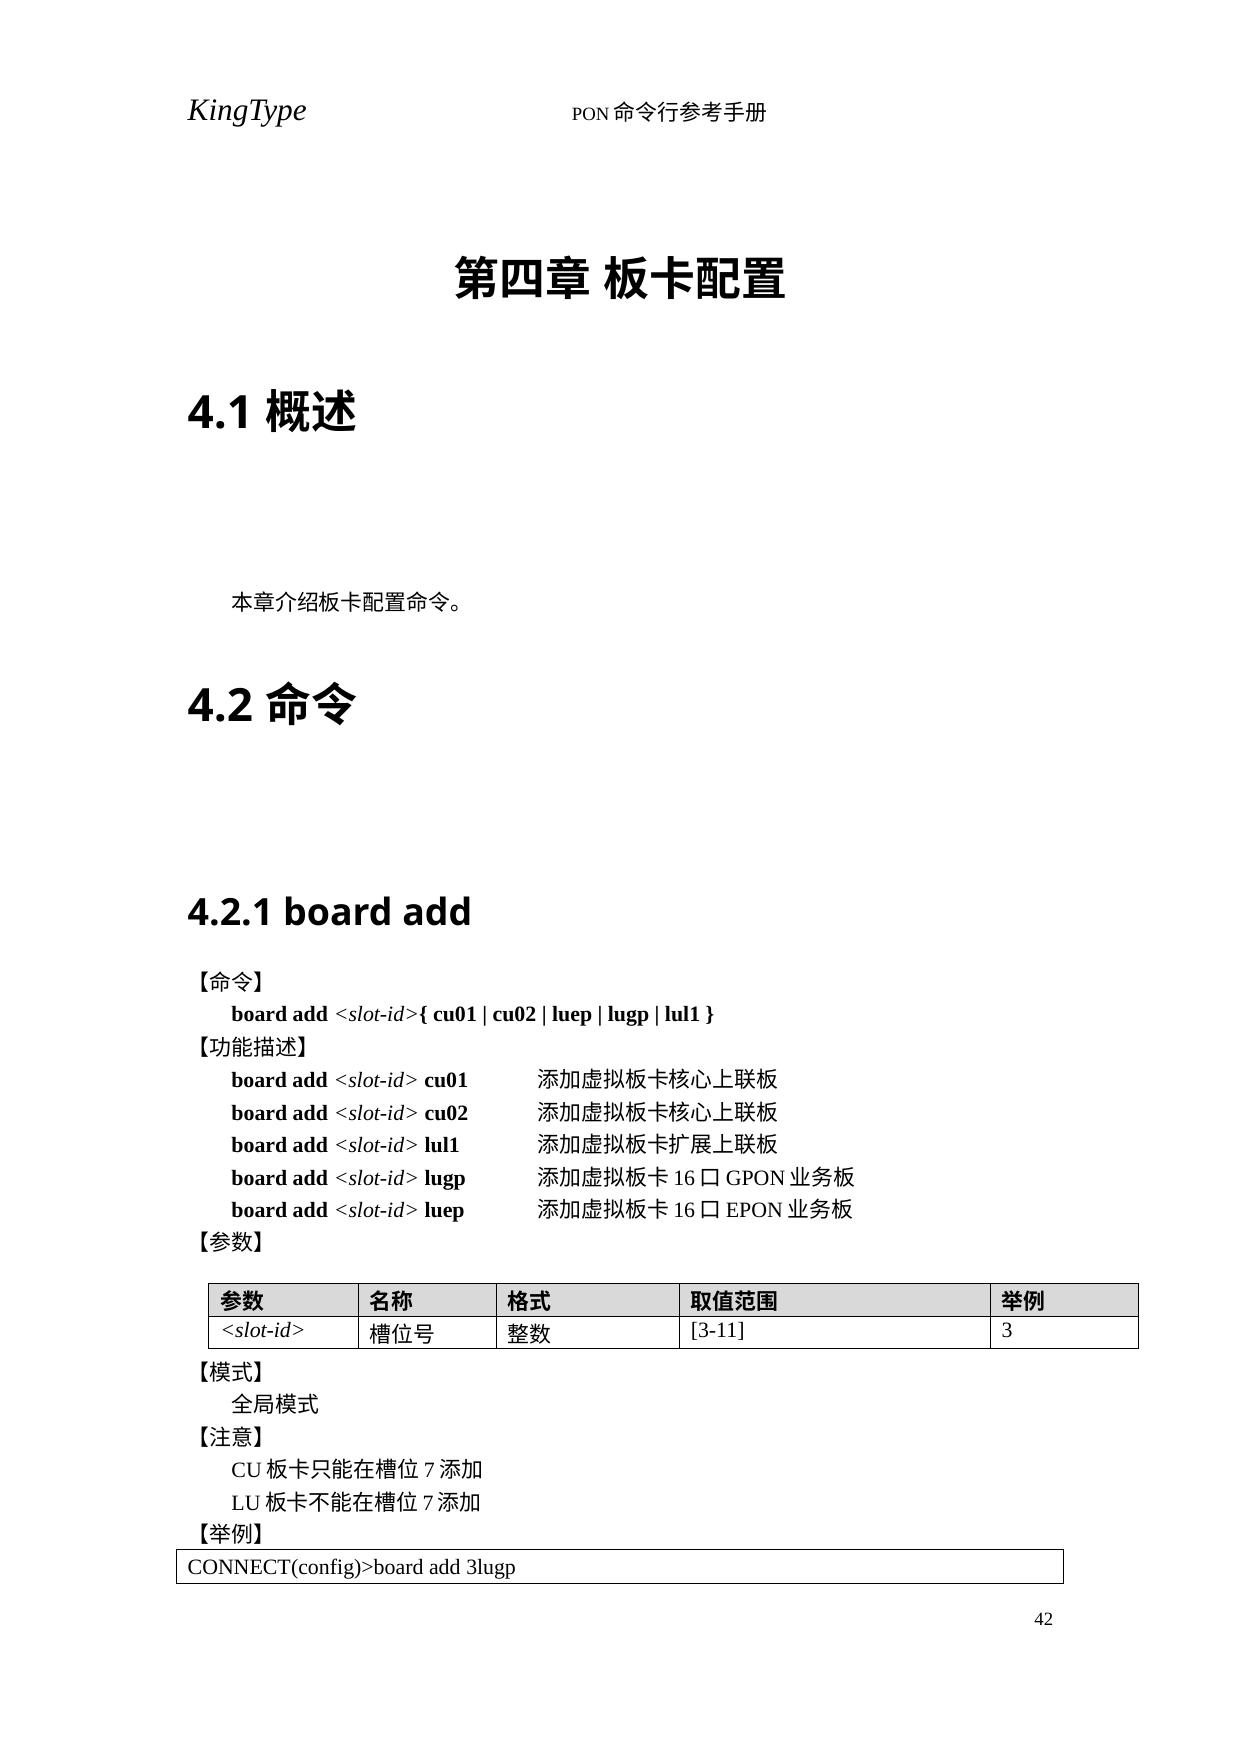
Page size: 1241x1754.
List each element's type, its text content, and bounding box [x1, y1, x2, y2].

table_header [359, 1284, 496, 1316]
subtitle 4.1 概述 [187, 360, 1053, 457]
subtitle 4.2 命令 [187, 653, 1053, 750]
text board add <slot-id> cu01 添加虚拟板卡核心上联板 [231, 1062, 1053, 1094]
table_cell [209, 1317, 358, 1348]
text 【模式】 [187, 1289, 1053, 1387]
text 【注意】 [187, 1419, 1053, 1452]
text 【功能描述】 [187, 1029, 1053, 1062]
text board add <slot-id> cu02 添加虚拟板卡核心上联板 [187, 1094, 1053, 1127]
text 全局模式 [187, 1387, 1053, 1419]
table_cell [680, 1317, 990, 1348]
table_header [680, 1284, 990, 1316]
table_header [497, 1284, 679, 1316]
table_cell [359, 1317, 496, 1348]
subtitle 4.2.1 board add [187, 878, 1053, 943]
text 【举例】 [187, 1517, 1053, 1549]
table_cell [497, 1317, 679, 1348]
text board add <slot-id> luep 添加虚拟板卡16口EPON业务板 [187, 1192, 1053, 1224]
text board add <slot-id>{ cu01 | cu02 | luep | lugp | lul1 } [187, 997, 1053, 1029]
text board add <slot-id> lugp 添加虚拟板卡16口GPON业务板 [187, 1159, 1053, 1192]
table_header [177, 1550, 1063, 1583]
title 板卡配置 [187, 227, 1053, 324]
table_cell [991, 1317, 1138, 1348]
text LU板卡不能在槽位7添加 [187, 1484, 1053, 1517]
text 【参数】 [187, 1224, 1053, 1257]
text 【命令】 [187, 964, 1053, 997]
text board add <slot-id> lul1 添加虚拟板卡扩展上联板 [187, 1127, 1053, 1159]
text CU板卡只能在槽位7添加 [187, 1452, 1053, 1484]
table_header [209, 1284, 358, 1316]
text 本章介绍板卡配置命令。 [187, 585, 1053, 617]
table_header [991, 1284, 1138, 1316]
